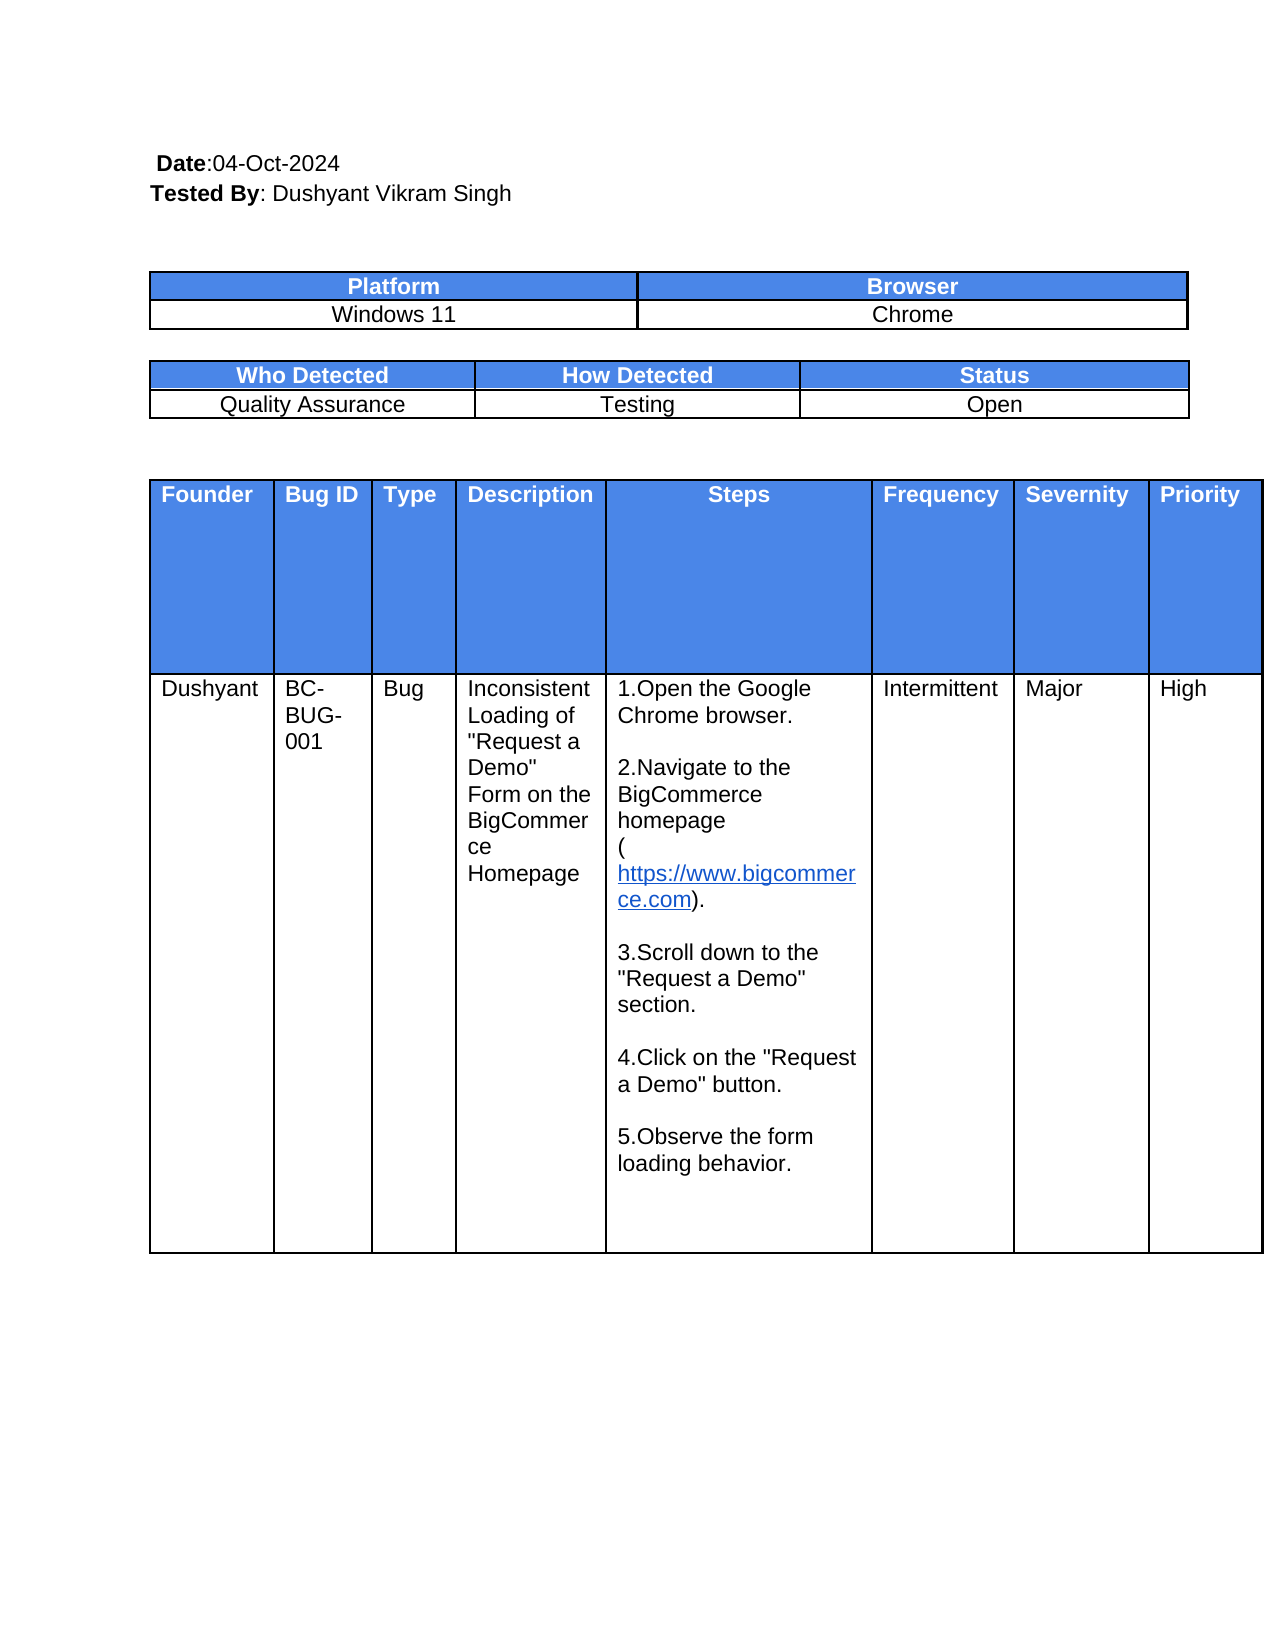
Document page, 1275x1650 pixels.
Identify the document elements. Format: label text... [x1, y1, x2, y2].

table_cell High [1150, 675, 1261, 1252]
table_header Founder [151, 481, 273, 673]
table_header Frequency [873, 481, 1013, 673]
table_header Browser [639, 273, 1186, 299]
table_cell Bug [373, 675, 455, 1252]
text Date:04-Oct-2024 [150, 150, 1125, 176]
table_header Type [373, 481, 455, 673]
table_cell Intermittent [873, 675, 1013, 1252]
table_cell BC-BUG-001 [275, 675, 371, 1252]
table_header Who Detected [151, 362, 474, 388]
table_cell Major [1015, 675, 1148, 1252]
table_cell Testing [476, 391, 799, 417]
table_cell Chrome [639, 301, 1186, 328]
table_header Platform [151, 273, 636, 299]
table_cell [607, 675, 871, 1252]
table_header Bug ID [275, 481, 371, 673]
table_cell Quality Assurance [151, 391, 474, 417]
table_header Status [801, 362, 1188, 388]
table_cell Inconsistent Loading of "Request a Demo" Form on the BigCommerce Homepage [457, 675, 605, 1252]
table_cell Windows 11 [151, 301, 636, 328]
table_header Steps [607, 481, 871, 673]
table_cell Dushyant [151, 675, 273, 1252]
table_header How Detected [476, 362, 799, 388]
table_header Priority [1150, 481, 1261, 673]
text Tested By: Dushyant Vikram Singh [150, 180, 1125, 207]
table_cell Open [801, 391, 1188, 417]
table_header Description [457, 481, 605, 673]
table_header Severnity [1015, 481, 1148, 673]
